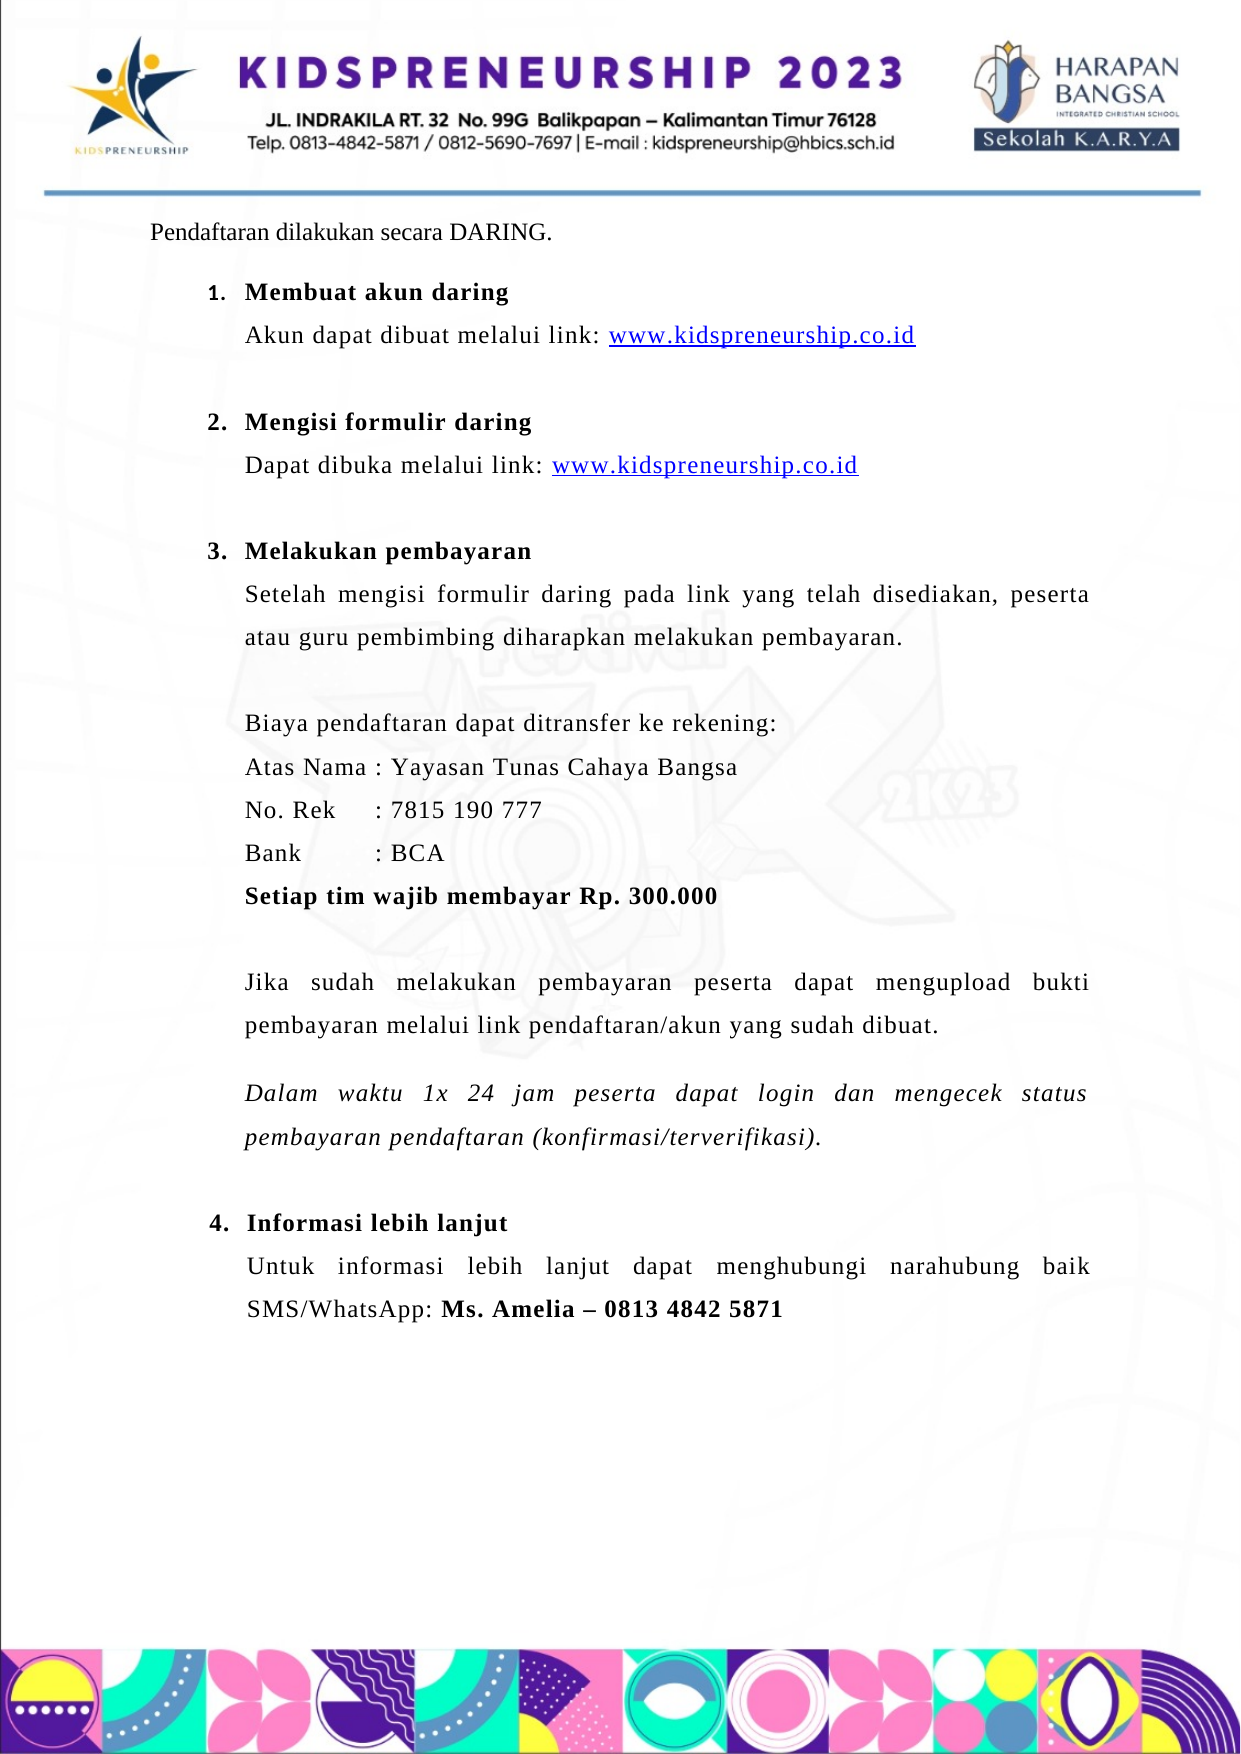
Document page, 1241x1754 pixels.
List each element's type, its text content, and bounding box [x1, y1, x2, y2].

list Informasi lebih lanjut [209, 1208, 1090, 1237]
list Membuat akun daring [207, 277, 1090, 306]
picture [0, 0, 1241, 1754]
text No. Rek : 7815 190 777 [244, 795, 1090, 823]
text Setiap tim wajib membayar Rp. 300.000 [244, 881, 1090, 910]
list Mengisi formulir daring [207, 407, 1090, 435]
text Untuk informasi lebih lanjut dapat menghubungi narahubung baik SMS/WhatsApp: Ms. Amelia – 0813 4842 5871 [247, 1251, 1090, 1323]
text Dalam waktu 1x 24 jam peserta dapat login dan mengecek status pembayaran pendaftaran (konfirmasi/terverifikasi). [244, 1078, 1090, 1150]
text Setelah mengisi formulir daring pada link yang telah disediakan, peserta atau guru pembimbing diharapkan melakukan pembayaran. [244, 579, 1090, 651]
text Bank : BCA [244, 838, 1090, 867]
list Melakukan pembayaran [207, 536, 1090, 565]
text Biaya pendaftaran dapat ditransfer ke rekening: [244, 708, 1090, 737]
text Jika sudah melakukan pembayaran peserta dapat mengupload bukti pembayaran melalui link pendaftaran/akun yang sudah dibuat. [244, 967, 1090, 1039]
text Akun dapat dibuat melalui link: www.kidspreneurship.co.id [244, 320, 1090, 349]
text Pendaftaran dilakukan secara DARING. [150, 217, 1090, 246]
text Atas Nama : Yayasan Tunas Cahaya Bangsa [244, 752, 1090, 780]
text Dapat dibuka melalui link: www.kidspreneurship.co.id [244, 450, 1090, 478]
